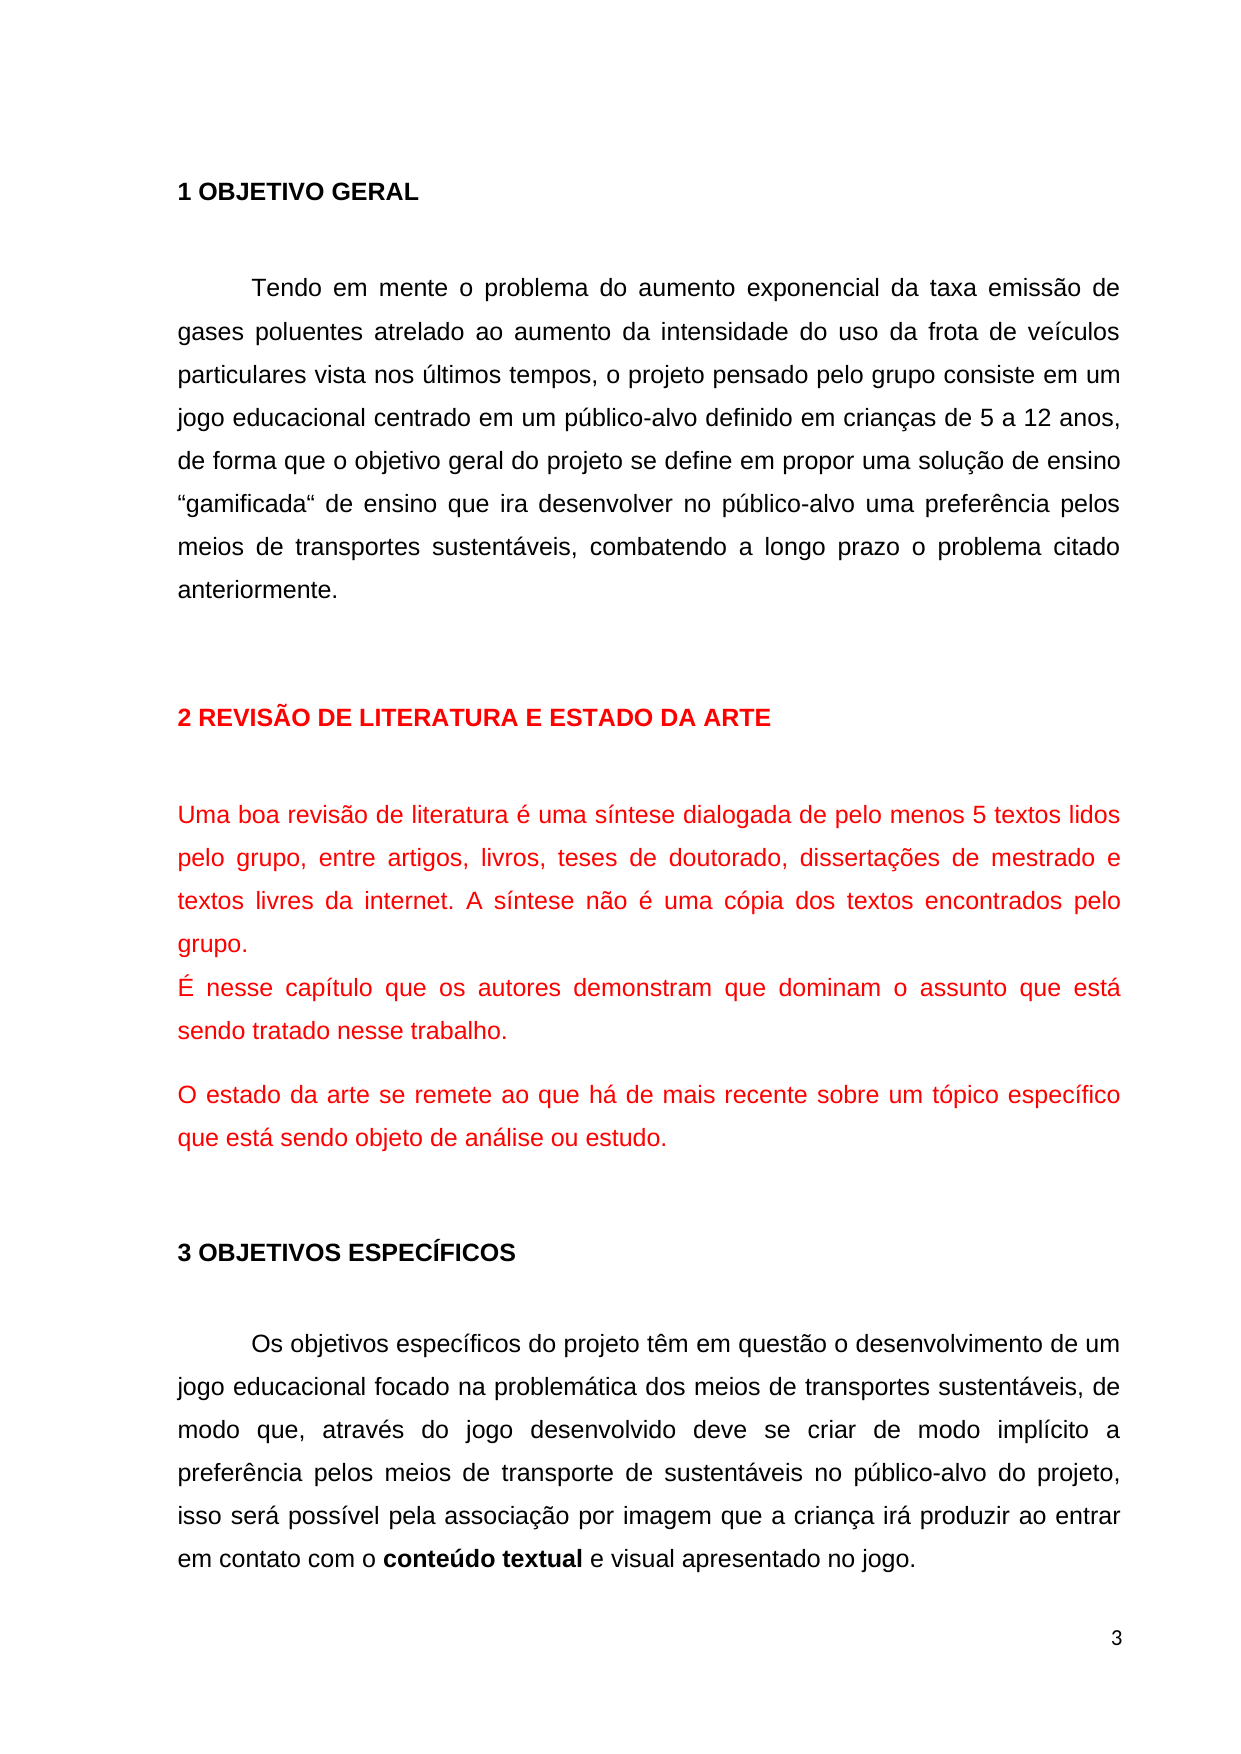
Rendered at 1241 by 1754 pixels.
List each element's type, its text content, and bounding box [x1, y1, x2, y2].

text Os objetivos específicos do projeto têm em questão o desenvolvimento de um jogo educacional focado na problemática dos meios de transportes sustentáveis, de modo que, através do jogo desenvolvido deve se criar de modo implícito a preferência pelos meios de transporte de sustentáveis no público-alvo do projeto, isso será possível pela associação por imagem que a criança irá produzir ao entrar em contato com o conteúdo textual e visual apresentado no jogo. [177, 1329, 1122, 1573]
subtitle 2 REVISÃO DE LITERATURA E ESTADO DA ARTE [177, 703, 1122, 732]
text Uma boa revisão de literatura é uma síntese dialogada de pelo menos 5 textos lidos pelo grupo, entre artigos, livros, teses de doutorado, dissertações de mestrado e textos livres da internet. A síntese não é uma cópia dos textos encontrados pelo grupo. É nesse capítulo que os autores demonstram que dominam o assunto que está sendo tratado nesse trabalho. [177, 800, 1122, 1044]
subtitle 3 OBJETIVOS ESPECÍFICOS [177, 1238, 1122, 1267]
text Tendo em mente o problema do aumento exponencial da taxa emissão de gases poluentes atrelado ao aumento da intensidade do uso da frota de veículos particulares vista nos últimos tempos, o projeto pensado pelo grupo consiste em um jogo educacional centrado em um público-alvo definido em crianças de 5 a 12 anos, de forma que o objetivo geral do projeto se define em propor uma solução de ensino “gamificada“ de ensino que ira desenvolver no público-alvo uma preferência pelos meios de transportes sustentáveis, combatendo a longo prazo o problema citado anteriormente. [177, 273, 1122, 604]
text O estado da arte se remete ao que há de mais recente sobre um tópico específico que está sendo objeto de análise ou estudo. [177, 1080, 1122, 1152]
subtitle 1 OBJETIVO GERAL [177, 177, 1122, 206]
